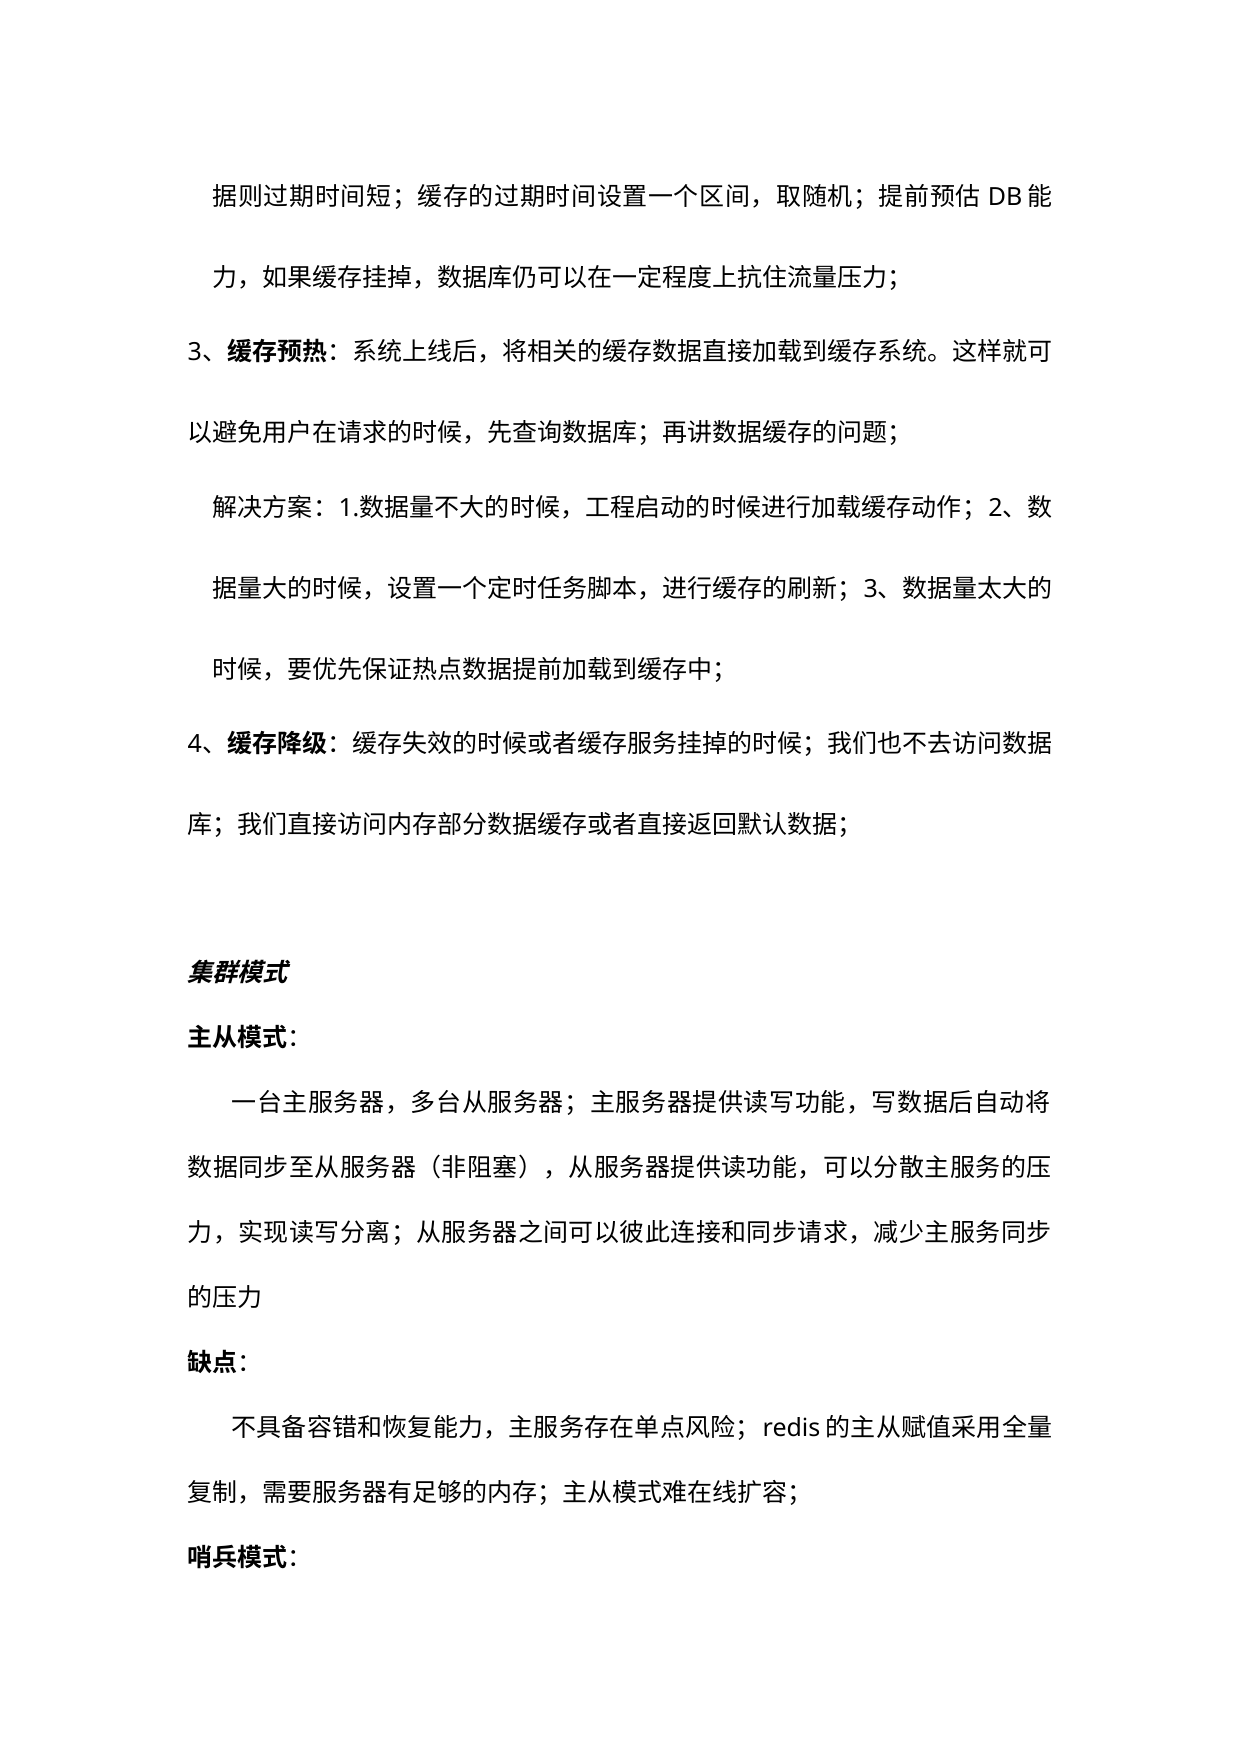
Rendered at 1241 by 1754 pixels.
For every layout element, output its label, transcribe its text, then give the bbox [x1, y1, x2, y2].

text 一台主服务器，多台从服务器；主服务器提供读写功能，写数据后自动将数据同步至从服务器（非阻塞），从服务器提供读功能，可以分散主服务的压力，实现读写分离；从服务器之间可以彼此连接和同步请求，减少主服务同步的压力 [187, 1068, 1053, 1328]
text 集群模式 [187, 938, 1053, 1003]
text 哨兵模式： [187, 1523, 1053, 1588]
text 不具备容错和恢复能力，主服务存在单点风险；redis的主从赋值采用全量复制，需要服务器有足够的内存；主从模式难在线扩容； [187, 1393, 1053, 1523]
list 缓存降级：缓存失效的时候或者缓存服务挂掉的时候；我们也不去访问数据库；我们直接访问内存部分数据缓存或者直接返回默认数据； [187, 709, 1053, 855]
text 主从模式： [187, 1003, 1053, 1068]
list 缓存预热：系统上线后，将相关的缓存数据直接加载到缓存系统。这样就可以避免用户在请求的时候，先查询数据库；再讲数据缓存的问题； [187, 317, 1053, 463]
list 解决方案：1.数据量不大的时候，工程启动的时候进行加载缓存动作；2、数据量大的时候，设置一个定时任务脚本，进行缓存的刷新；3、数据量太大的时候，要优先保证热点数据提前加载到缓存中； [212, 473, 1053, 700]
text 缺点： [187, 1328, 1053, 1393]
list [212, 162, 1053, 308]
